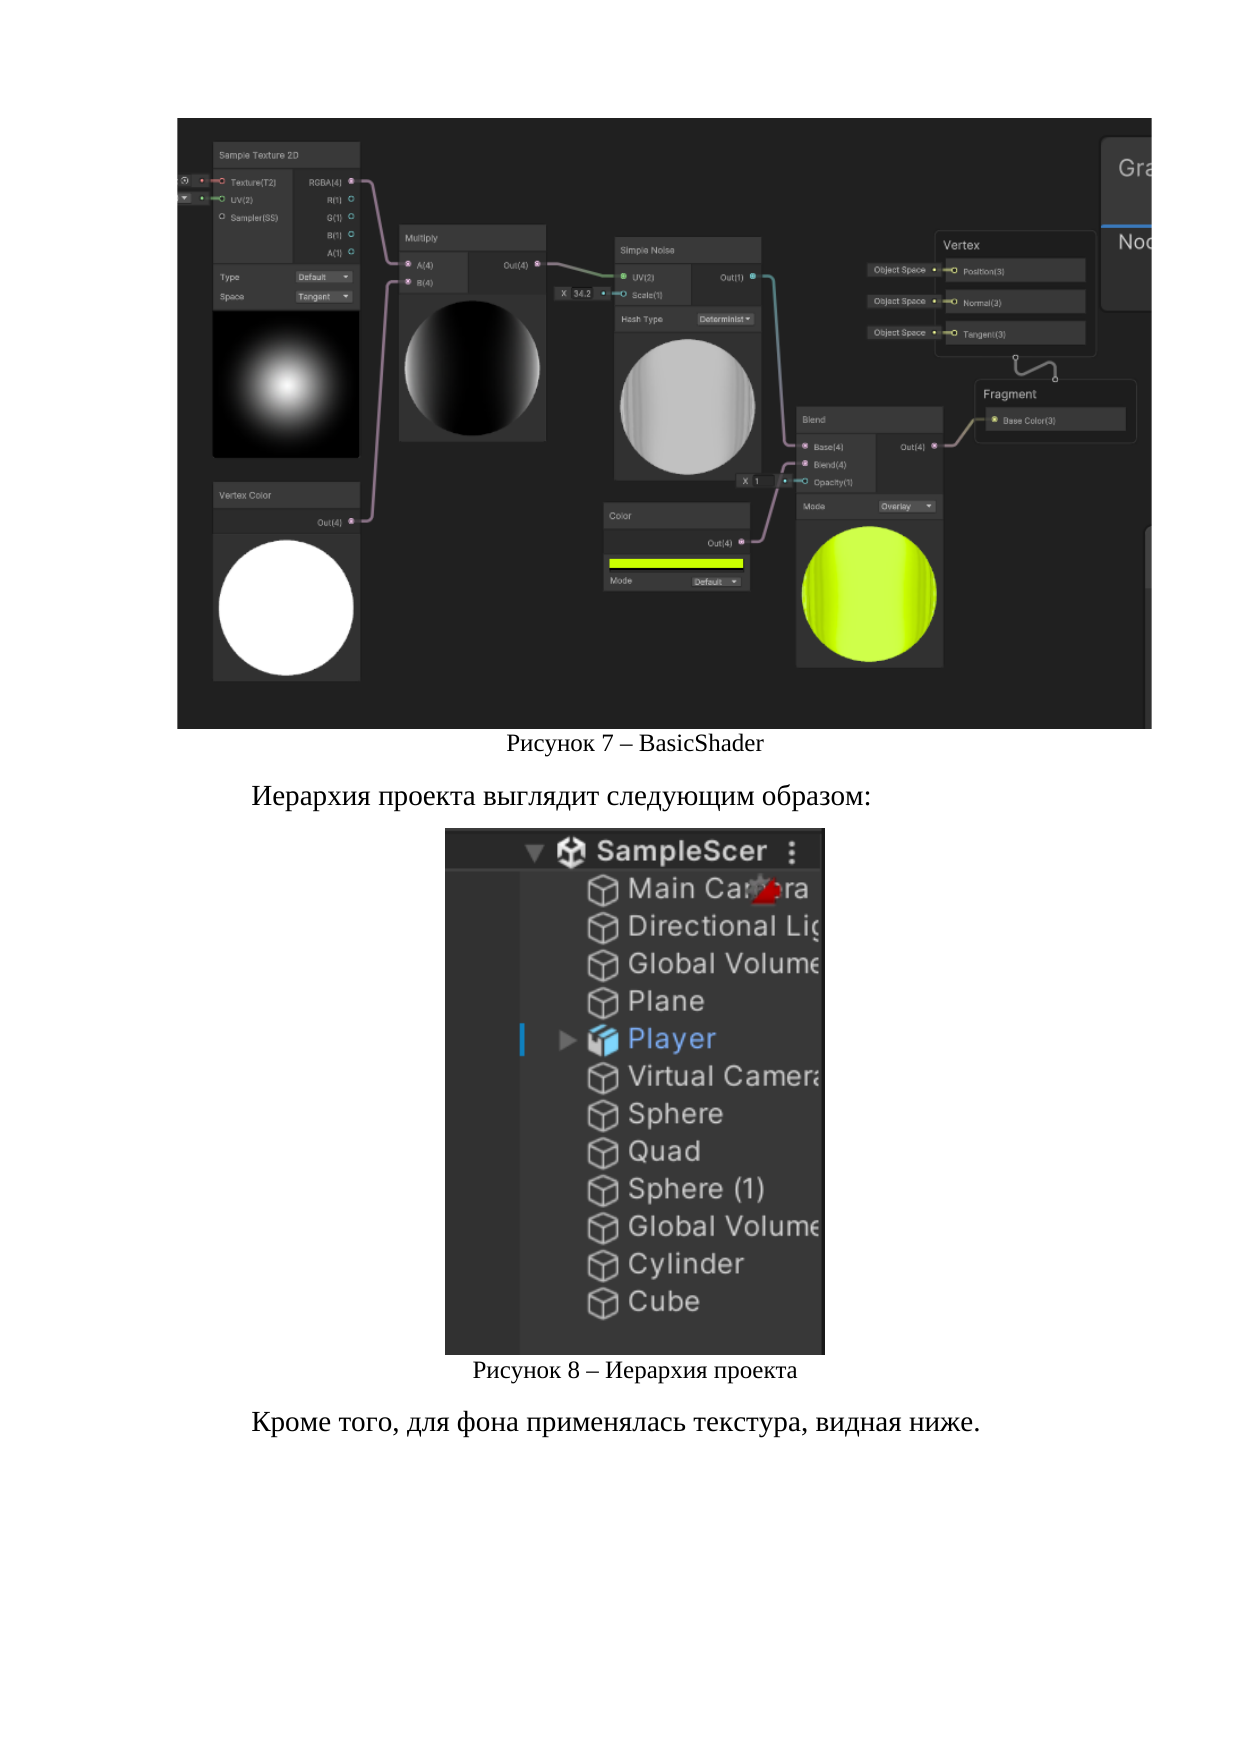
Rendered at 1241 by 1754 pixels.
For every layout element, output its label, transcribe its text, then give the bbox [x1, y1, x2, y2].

picture [445, 828, 825, 1355]
text Иерархия проекта выглядит следующим образом: [177, 778, 1093, 811]
text Рисунок 7 – BasicShader [177, 729, 1093, 757]
picture [177, 118, 1152, 729]
text Кроме того, для фона применялась текстура, видная ниже. [177, 1404, 1093, 1438]
text Рисунок 8 – Иерархия проекта [177, 1355, 1093, 1383]
